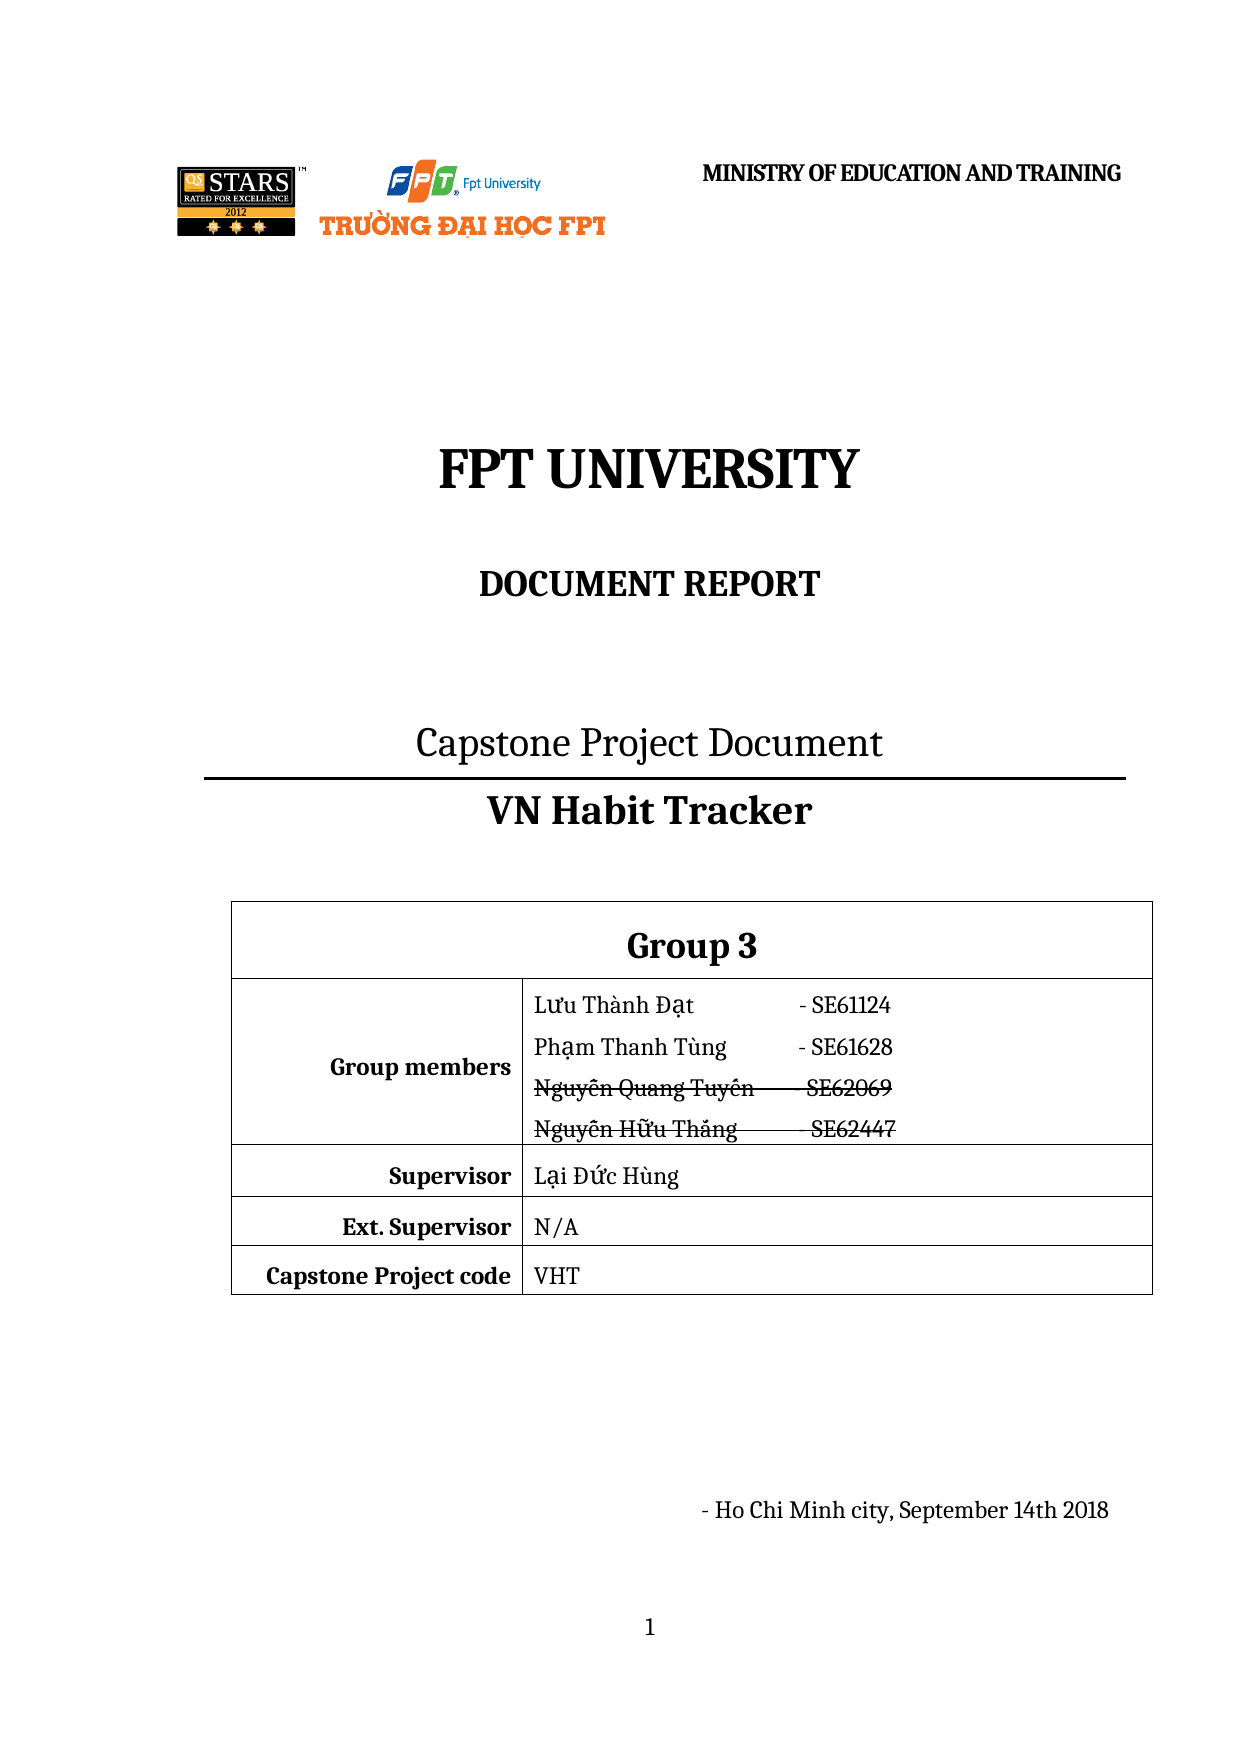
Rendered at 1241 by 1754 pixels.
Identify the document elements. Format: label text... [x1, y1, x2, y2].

title FPT UNIVERSITY [177, 436, 1122, 503]
table_cell Lưu Thành Đạt - SE61124 Phạm Thanh Tùng - SE61628 Nguyễn Quang Tuyến - SE62069 Nguyễn Hữu Thắng - SE62447 [523, 979, 1152, 1144]
text VN Habit Tracker [177, 787, 1122, 834]
table_cell Lại Đức Hùng [523, 1145, 1152, 1196]
text DOCUMENT REPORT [177, 563, 1122, 606]
table_header Group 3 [232, 902, 1152, 978]
table_cell N/A [523, 1197, 1152, 1245]
text Capstone Project Document [177, 719, 1122, 767]
list - Ho Chi Minh city, September 14th 2018 [402, 1496, 1122, 1525]
title MINISTRY OF EDUCATION AND TRAINING [445, 159, 1122, 188]
table_cell Supervisor [232, 1145, 522, 1196]
table_cell Ext. Supervisor [232, 1197, 522, 1245]
table_cell Capstone Project code [232, 1246, 522, 1294]
picture [177, 159, 606, 238]
table_cell VHT [523, 1246, 1152, 1294]
table_cell Group members [232, 979, 522, 1144]
